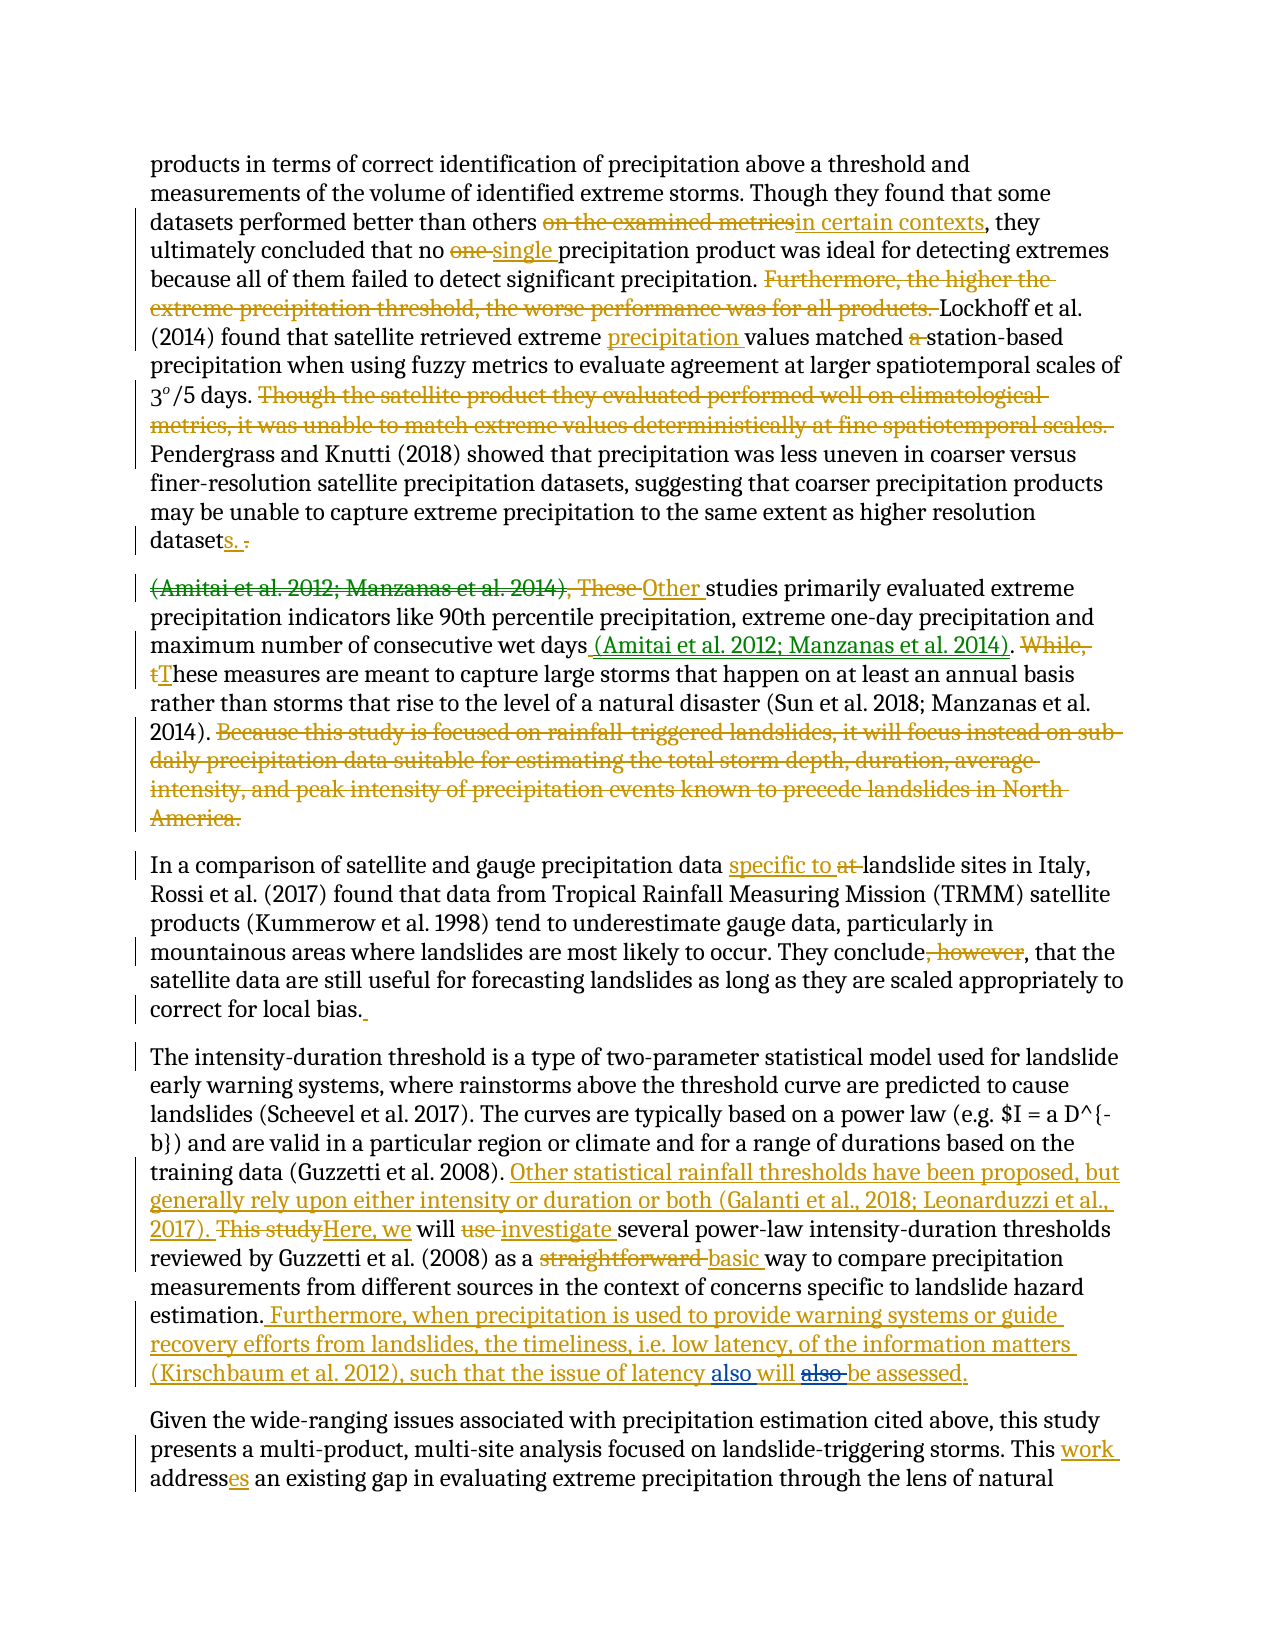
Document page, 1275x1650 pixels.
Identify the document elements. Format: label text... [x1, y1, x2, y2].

text The intensity-duration threshold is a type of two-parameter statistical model used for landslide early warning systems, where rainstorms above the threshold curve are predicted to cause landslides (Scheevel et al. 2017). The curves are typically based on a power law (e.g. $I = a D^{-b}) and are valid in a particular region or climate and for a range of durations based on the training data (Guzzetti et al. 2008). will several power-law intensity-duration thresholds reviewed by Guzzetti et al. (2008) as a way to compare precipitation measurements from different sources in the context of concerns specific to landslide hazard estimation. [150, 1042, 1125, 1387]
text studies primarily evaluated extreme precipitation indicators like 90th percentile precipitation, extreme one-day precipitation and maximum number of consecutive wet days. hese measures are meant to capture large storms that happen on at least an annual basis rather than storms that rise to the level of a natural disaster (Sun et al. 2018; Manzanas et al. 2014). [150, 574, 1125, 832]
text In a comparison of satellite and gauge precipitation data landslide sites in Italy, Rossi et al. (2017) found that data from Tropical Rainfall Measuring Mission (TRMM) satellite products (Kummerow et al. 1998) tend to underestimate gauge data, particularly in mountainous areas where landslides are most likely to occur. They conclude, that the satellite data are still useful for forecasting landslides as long as they are scaled appropriately to correct for local bias. [150, 851, 1125, 1024]
